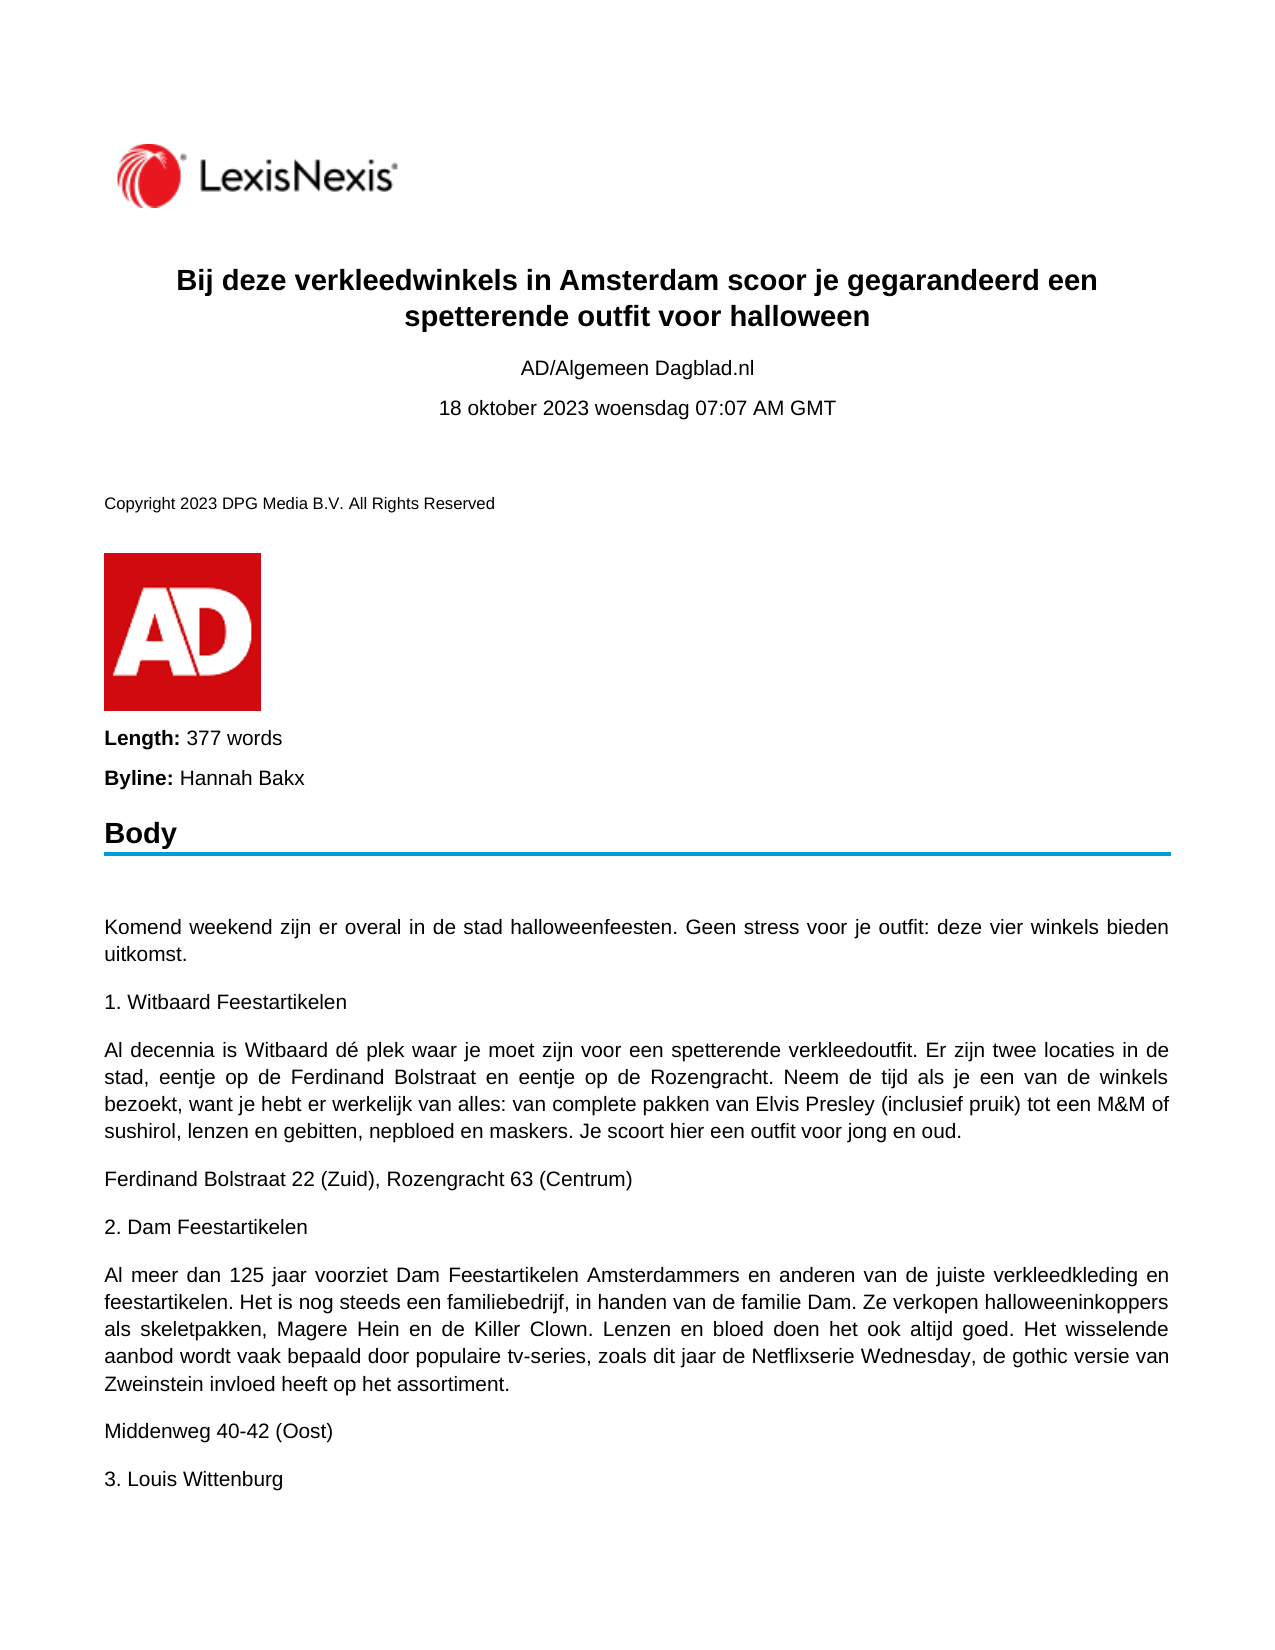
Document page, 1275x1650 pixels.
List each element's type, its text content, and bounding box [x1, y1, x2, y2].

text Length: 377 words [104, 723, 1171, 750]
picture [104, 144, 412, 208]
text 2. Dam Feestartikelen [104, 1212, 1171, 1239]
text Ferdinand Bolstraat 22 (Zuid), Rozengracht 63 (Centrum) [104, 1164, 1171, 1191]
text Byline: Hannah Bakx [104, 762, 1171, 789]
text Copyright 2023 DPG Media B.V. All Rights Reserved [104, 461, 1171, 513]
text Al decennia is Witbaard dé plek waar je moet zijn voor een spetterende verkleedoutfit. Er zijn twee locaties in de stad, eentje op de Ferdinand Bolstraat en eentje op de Rozengracht. Neem de tijd als je een van de winkels bezoekt, want je hebt er werkelijk van alles: van complete pakken van Elvis Presley (inclusief pruik) tot een M&M of sushirol, lenzen en gebitten, nepbloed en maskers. Je scoort hier een outfit voor jong en oud. [104, 1035, 1171, 1143]
subtitle Bij deze verkleedwinkels in Amsterdam scoor je gegarandeerd een spetterende outfit voor halloween [104, 261, 1171, 332]
text Komend weekend zijn er overal in de stad halloweenfeesten. Geen stress voor je outfit: deze vier winkels bieden uitkomst. [104, 912, 1171, 966]
text 18 oktober 2023 woensdag 07:07 AM GMT [104, 393, 1171, 420]
picture [104, 553, 261, 711]
text Al meer dan 125 jaar voorziet Dam Feestartikelen Amsterdammers en anderen van de juiste verkleedkleding en feestartikelen. Het is nog steeds een familiebedrijf, in handen van de familie Dam. Ze verkopen halloweeninkoppers als skeletpakken, Magere Hein en de Killer Clown. Lenzen en bloed doen het ook altijd goed. Het wisselende aanbod wordt vaak bepaald door populaire tv-series, zoals dit jaar de Netflixserie Wednesday, de gothic versie van Zweinstein invloed heeft op het assortiment. [104, 1260, 1171, 1395]
text 1. Witbaard Feestartikelen [104, 987, 1171, 1014]
text AD/Algemeen Dagblad.nl [104, 353, 1171, 380]
text Middenweg 40-42 (Oost) [104, 1416, 1171, 1443]
text 3. Louis Wittenburg [104, 1464, 1171, 1491]
text Body [104, 814, 1171, 850]
